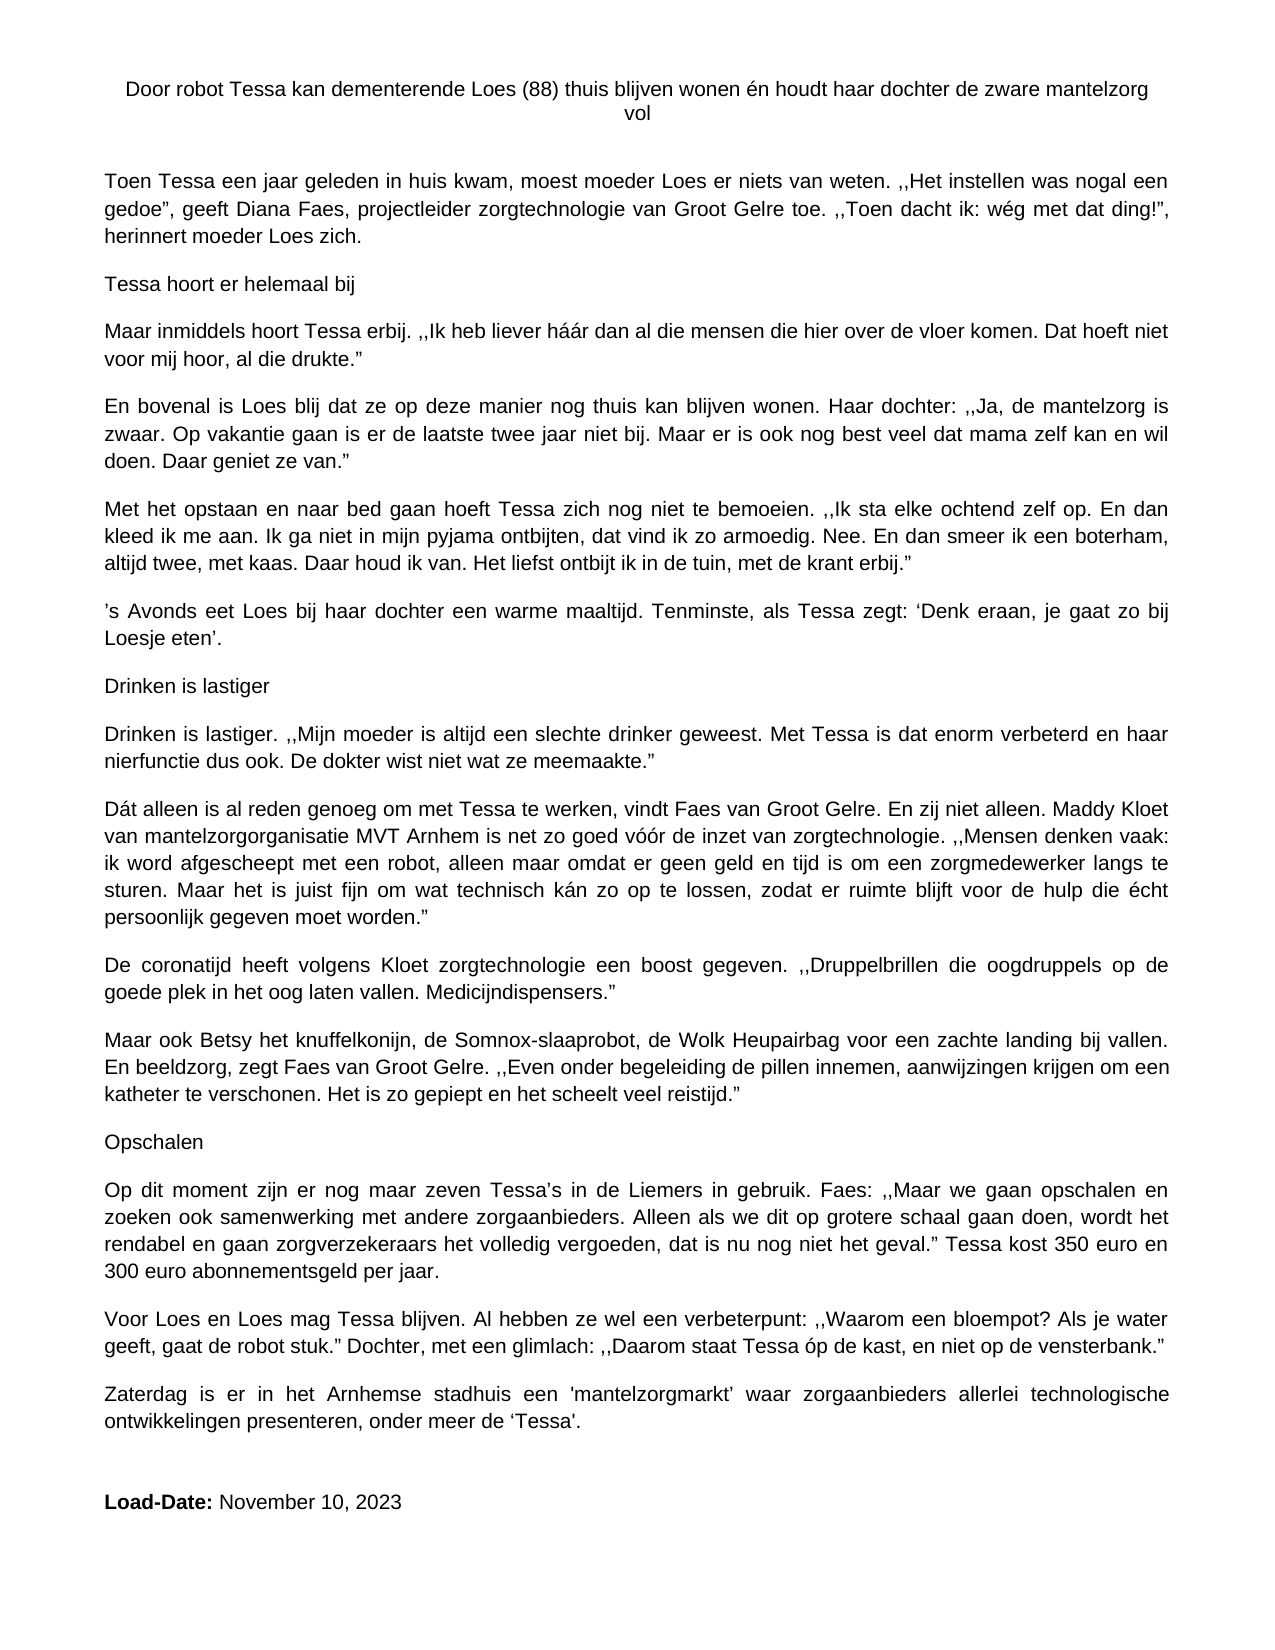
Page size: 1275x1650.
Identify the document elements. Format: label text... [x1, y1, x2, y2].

text Met het opstaan en naar bed gaan hoeft Tessa zich nog niet te bemoeien. ,,Ik sta elke ochtend zelf op. En dan kleed ik me aan. Ik ga niet in mijn pyjama ontbijten, dat vind ik zo armoedig. Nee. En dan smeer ik een boterham, altijd twee, met kaas. Daar houd ik van. Het liefst ontbijt ik in de tuin, met de krant erbij.” [104, 493, 1171, 574]
text Opschalen [104, 1127, 1171, 1154]
text Drinken is lastiger. ,,Mijn moeder is altijd een slechte drinker geweest. Met Tessa is dat enorm verbeterd en haar nierfunctie dus ook. De dokter wist niet wat ze meemaakte.” [104, 718, 1171, 772]
text Voor Loes en Loes mag Tessa blijven. Al hebben ze wel een verbeterpunt: ,,Waarom een bloempot? Als je water geeft, gaat de robot stuk.” Dochter, met een glimlach: ,,Daarom staat Tessa óp de kast, en niet op de vensterbank.” [104, 1304, 1171, 1358]
text En bovenal is Loes blij dat ze op deze manier nog thuis kan blijven wonen. Haar dochter: ,,Ja, de mantelzorg is zwaar. Op vakantie gaan is er de laatste twee jaar niet bij. Maar er is ook nog best veel dat mama zelf kan en wil doen. Daar geniet ze van.” [104, 391, 1171, 472]
text Load-Date: November 10, 2023 [104, 1458, 1171, 1514]
text Toen Tessa een jaar geleden in huis kwam, moest moeder Loes er niets van weten. ,,Het instellen was nogal een gedoe”, geeft Diana Faes, projectleider zorgtechnologie van Groot Gelre toe. ,,Toen dacht ik: wég met dat ding!”, herinnert moeder Loes zich. [104, 166, 1171, 247]
text Zaterdag is er in het Arnhemse stadhuis een 'mantelzorgmarkt’ waar zorgaanbieders allerlei technologische ontwikkelingen presenteren, onder meer de ‘Tessa'. [104, 1379, 1171, 1433]
text Maar ook Betsy het knuffelkonijn, de Somnox-slaaprobot, de Wolk Heupairbag voor een zachte landing bij vallen. En beeldzorg, zegt Faes van Groot Gelre. ,,Even onder begeleiding de pillen innemen, aanwijzingen krijgen om een katheter te verschonen. Het is zo gepiept en het scheelt veel reistijd.” [104, 1024, 1171, 1106]
text Op dit moment zijn er nog maar zeven Tessa’s in de Liemers in gebruik. Faes: ,,Maar we gaan opschalen en zoeken ook samenwerking met andere zorgaanbieders. Alleen als we dit op grotere schaal gaan doen, wordt het rendabel en gaan zorgverzekeraars het volledig vergoeden, dat is nu nog niet het geval.” Tessa kost 350 euro en 300 euro abonnementsgeld per jaar. [104, 1174, 1171, 1283]
text ’s Avonds eet Loes bij haar dochter een warme maaltijd. Tenminste, als Tessa zegt: ‘Denk eraan, je gaat zo bij Loesje eten’. [104, 595, 1171, 649]
text Drinken is lastiger [104, 670, 1171, 697]
text Maar inmiddels hoort Tessa erbij. ,,Ik heb liever háár dan al die mensen die hier over de vloer komen. Dat hoeft niet voor mij hoor, al die drukte.” [104, 316, 1171, 370]
text Tessa hoort er helemaal bij [104, 268, 1171, 295]
text Dát alleen is al reden genoeg om met Tessa te werken, vindt Faes van Groot Gelre. En zij niet alleen. Maddy Kloet van mantelzorgorganisatie MVT Arnhem is net zo goed vóór de inzet van zorgtechnologie. ,,Mensen denken vaak: ik word afgescheept met een robot, alleen maar omdat er geen geld en tijd is om een zorgmedewerker langs te sturen. Maar het is juist fijn om wat technisch kán zo op te lossen, zodat er ruimte blijft voor de hulp die écht persoonlijk gegeven moet worden.” [104, 793, 1171, 929]
text De coronatijd heeft volgens Kloet zorgtechnologie een boost gegeven. ,,Druppelbrillen die oogdruppels op de goede plek in het oog laten vallen. Medicijndispensers.” [104, 949, 1171, 1004]
